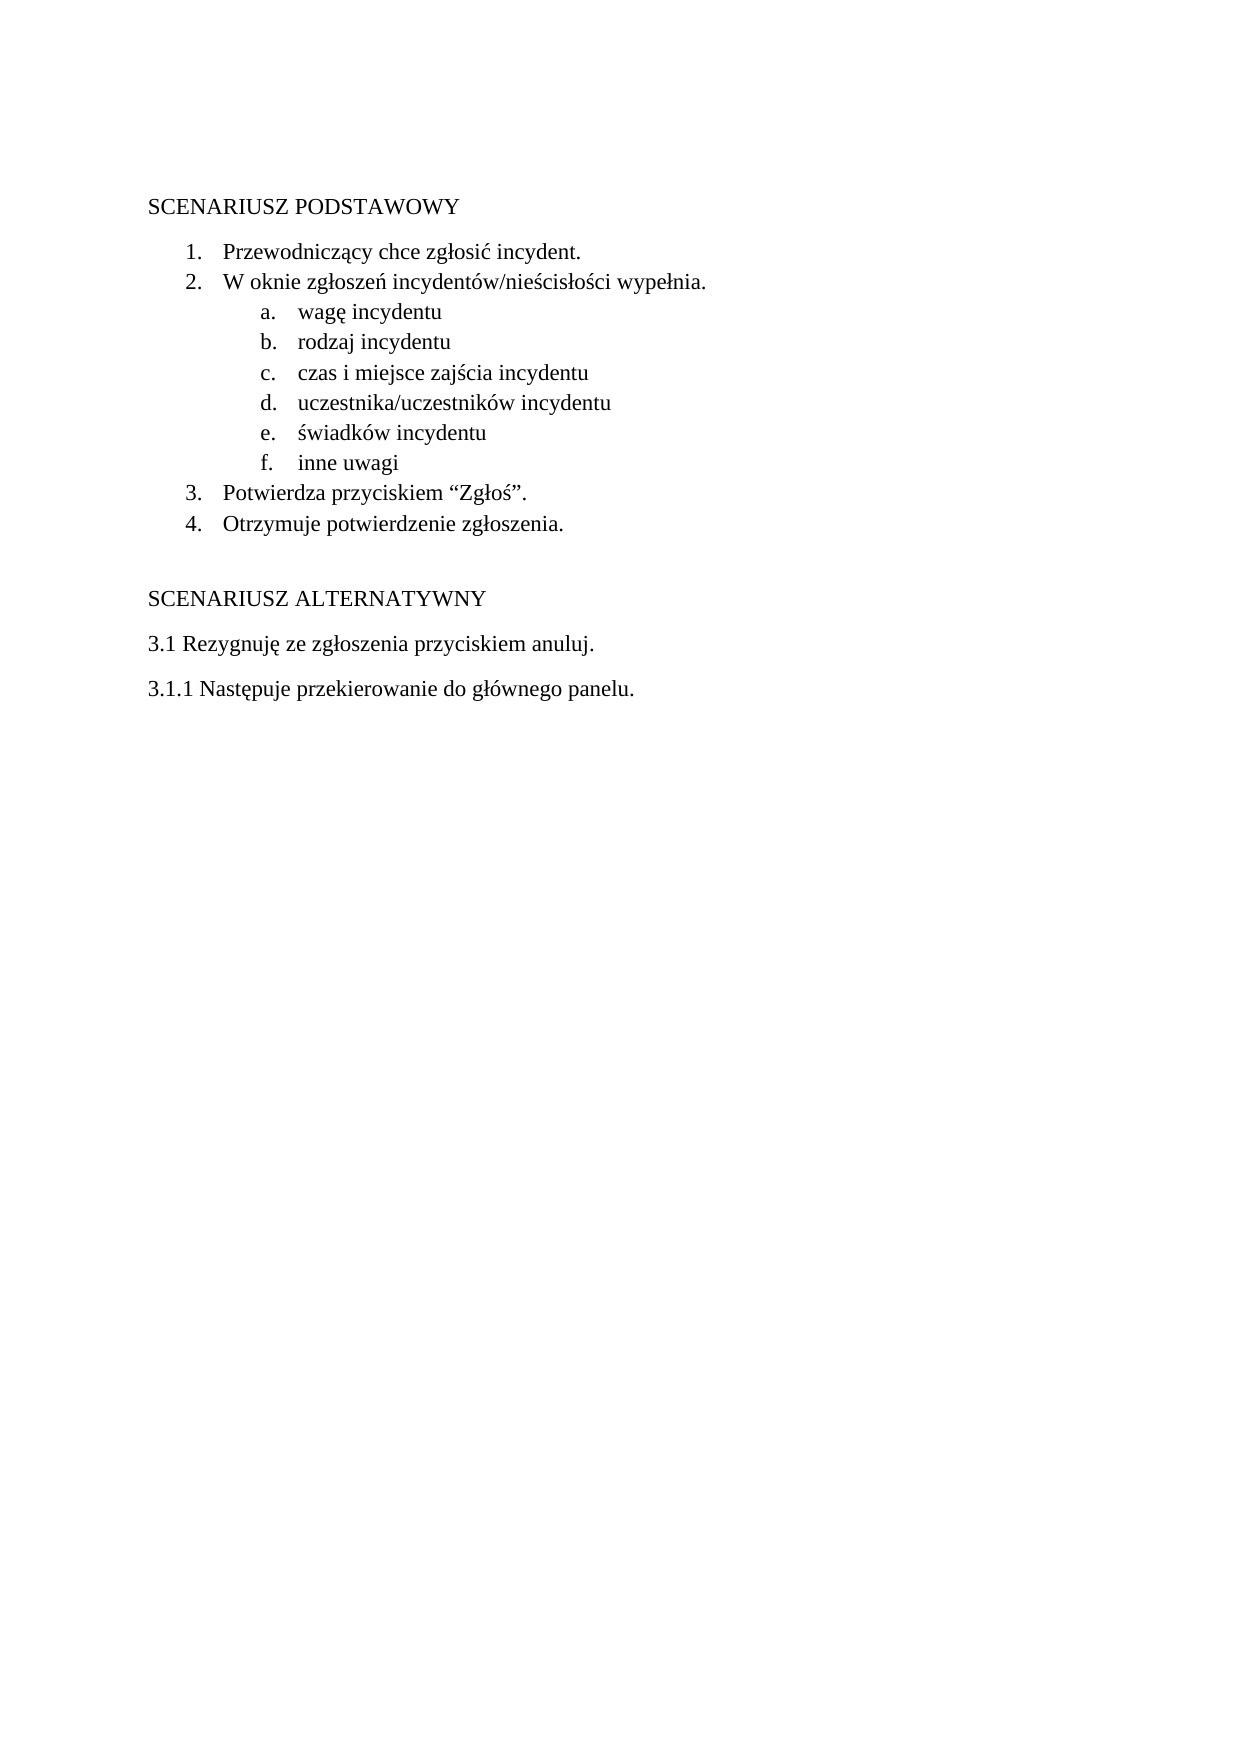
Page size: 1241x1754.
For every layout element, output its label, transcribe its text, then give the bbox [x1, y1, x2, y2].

list Przewodniczący chce zgłosić incydent. [185, 238, 1093, 264]
list świadków incydentu [260, 419, 1093, 445]
list Potwierdza przyciskiem “Zgłoś”. [185, 479, 1093, 506]
list Otrzymuje potwierdzenie zgłoszenia. [185, 510, 1093, 536]
list rodzaj incydentu [260, 328, 1093, 355]
text SCENARIUSZ PODSTAWOWY [148, 193, 1093, 219]
list czas i miejsce zajścia incydentu [260, 359, 1093, 385]
list W oknie zgłoszeń incydentów/nieścisłości wypełnia. [185, 268, 1093, 294]
text SCENARIUSZ ALTERNATYWNY [148, 585, 1093, 611]
list wagę incydentu [260, 298, 1093, 324]
list inne uwagi [260, 449, 1093, 476]
list uczestnika/uczestników incydentu [260, 389, 1093, 415]
text 3.1.1 Następuje przekierowanie do głównego panelu. [148, 675, 1093, 702]
text 3.1 Rezygnuję ze zgłoszenia przyciskiem anuluj. [148, 630, 1093, 656]
